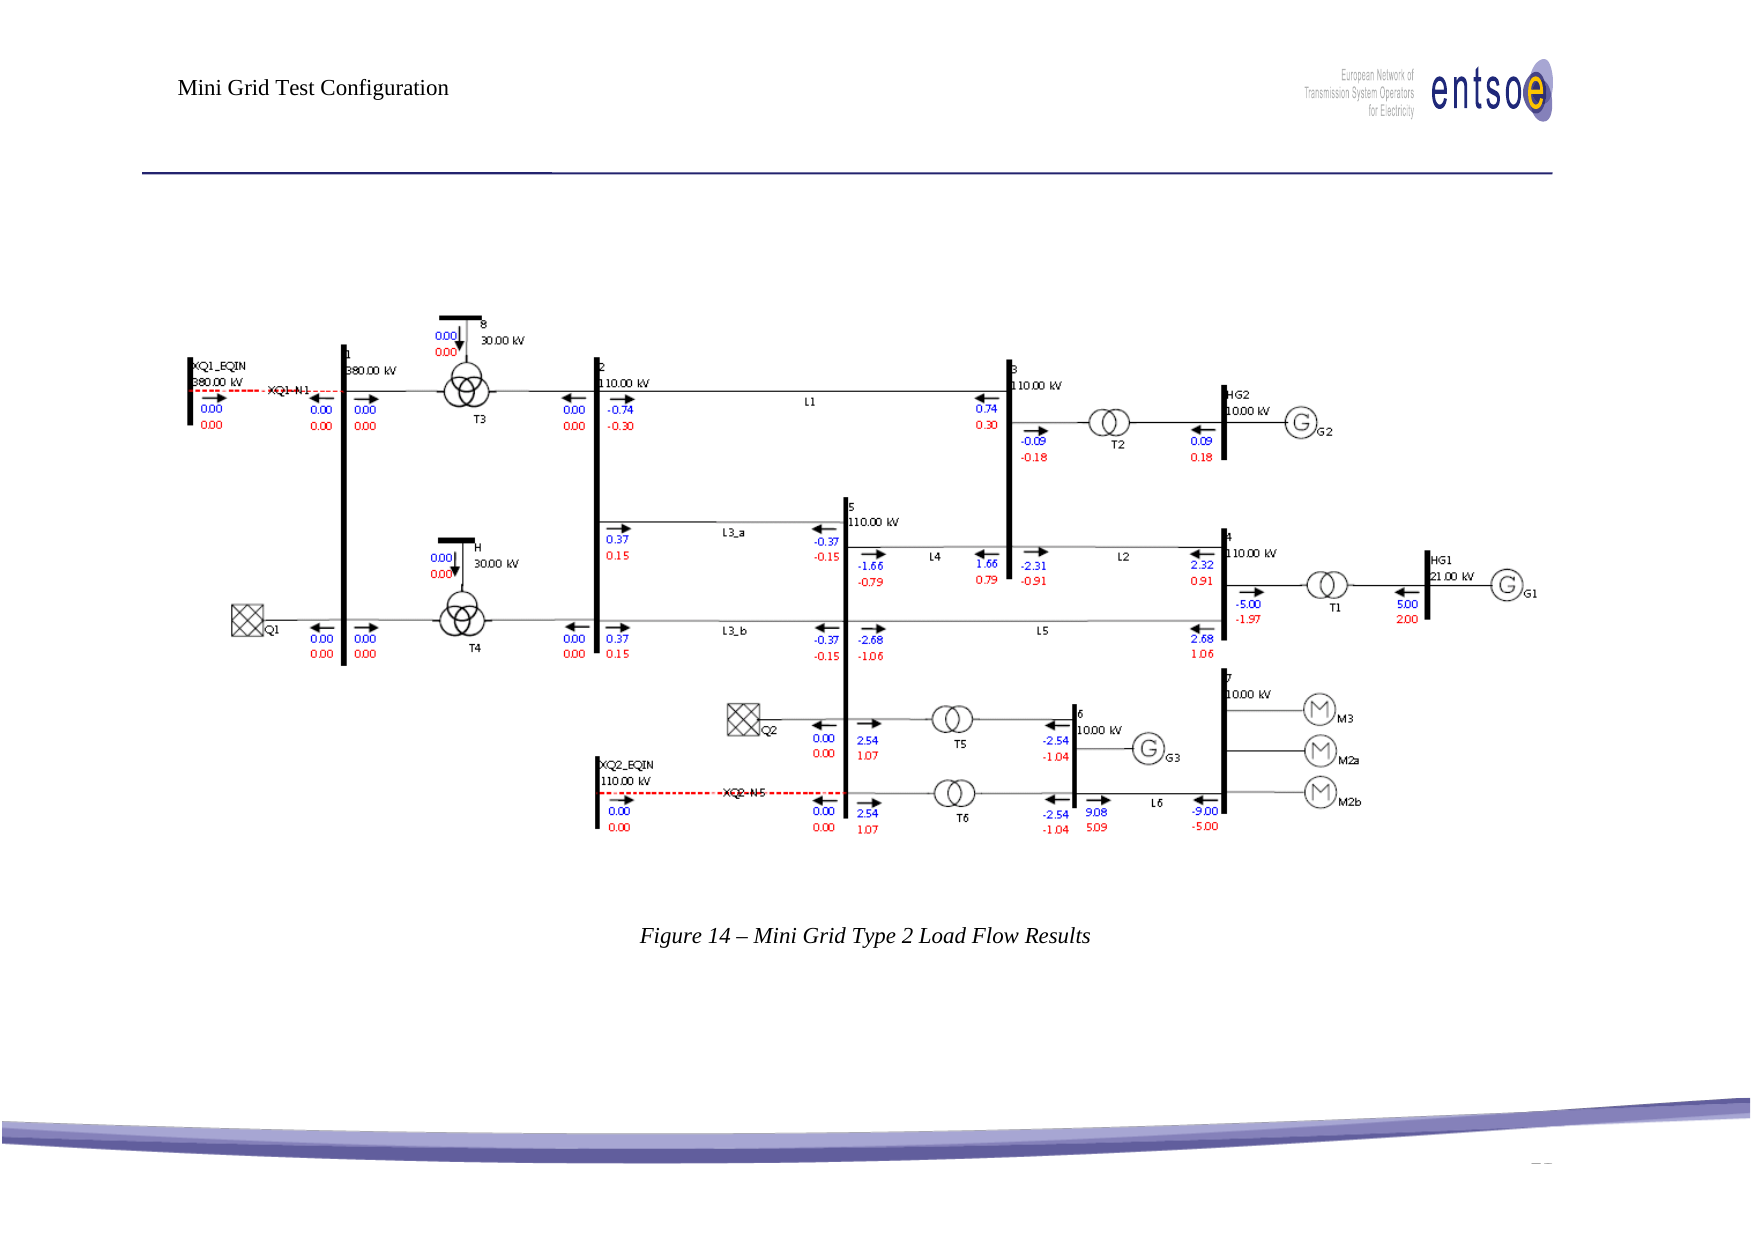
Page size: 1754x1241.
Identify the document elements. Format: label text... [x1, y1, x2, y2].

picture [177, 312, 1554, 910]
picture [0, 1097, 1750, 1163]
text Figure 14 – Mini Grid Type 2 Load Flow Results [177, 922, 1553, 949]
